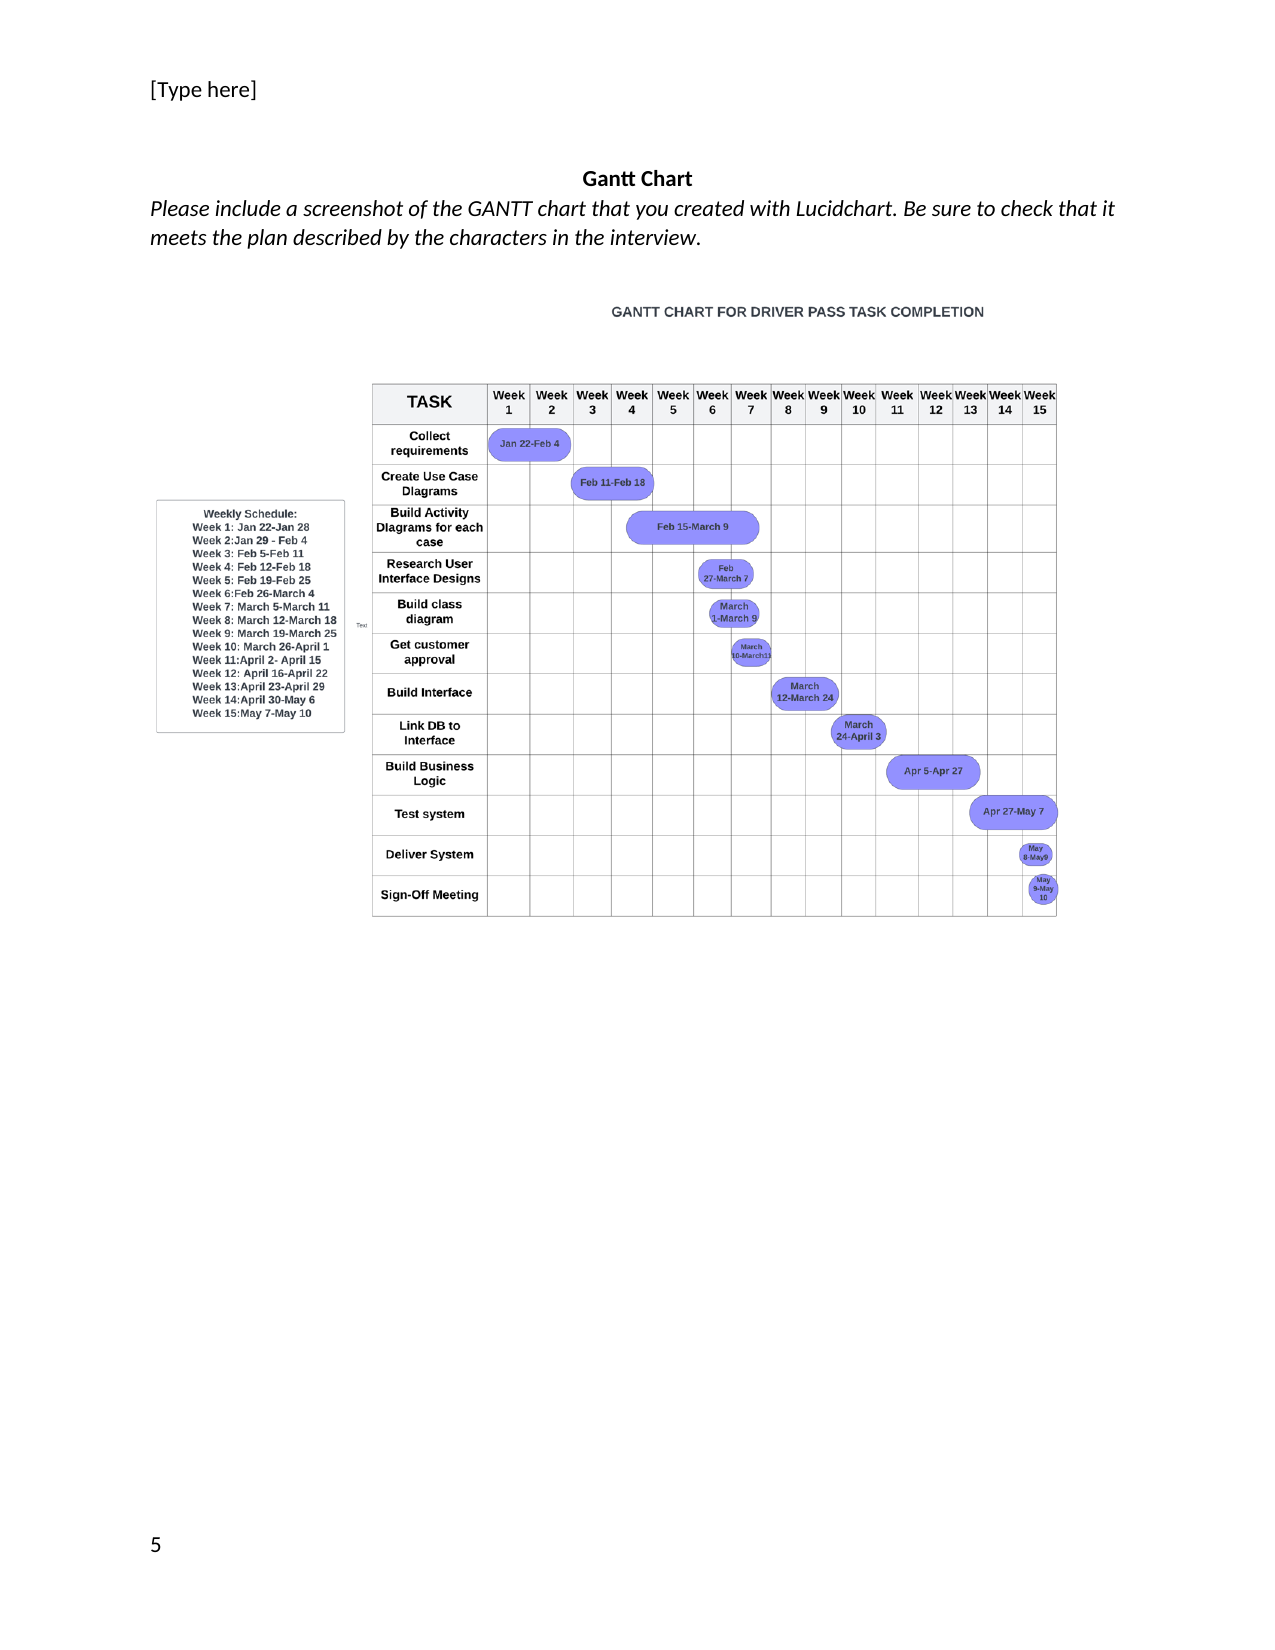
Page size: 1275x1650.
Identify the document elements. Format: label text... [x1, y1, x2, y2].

subtitle Gantt Chart [150, 164, 1125, 192]
text Please include a screenshot of the GANTT chart that you created with Lucidchart. Be sure to check that it meets the plan described by the characters in the interview. [150, 194, 1125, 251]
picture [150, 278, 1125, 946]
